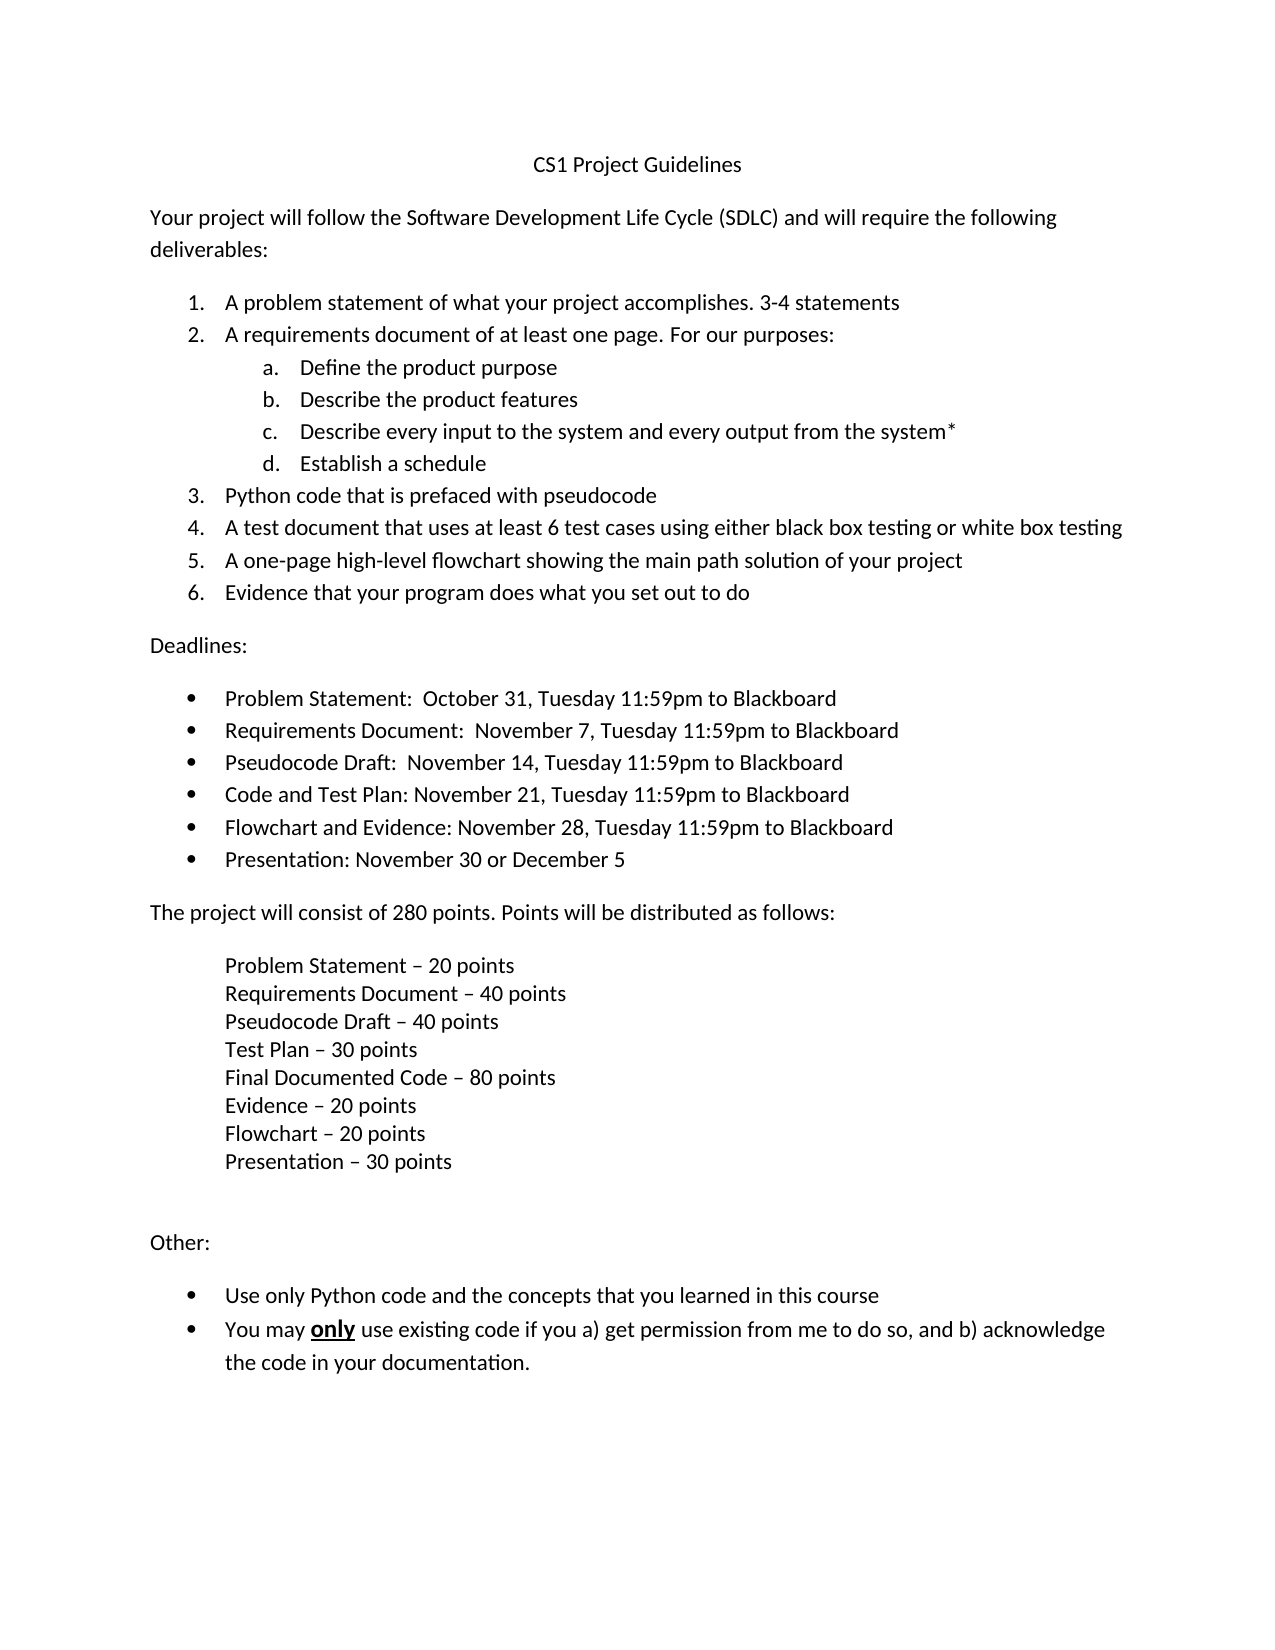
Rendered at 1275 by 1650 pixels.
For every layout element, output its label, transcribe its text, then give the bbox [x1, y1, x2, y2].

list Presentation: November 30 or December 5 [187, 845, 1125, 873]
text Presentation – 30 points [225, 1147, 1125, 1175]
text Test Plan – 30 points [225, 1035, 1125, 1063]
text Evidence – 20 points [225, 1091, 1125, 1119]
list A one-page high-level flowchart showing the main path solution of your project [187, 546, 1125, 574]
text Flowchart – 20 points [225, 1119, 1125, 1147]
list Code and Test Plan: November 21, Tuesday 11:59pm to Blackboard [187, 781, 1125, 808]
text Problem Statement – 20 points [225, 951, 1125, 979]
text Requirements Document – 40 points [225, 979, 1125, 1007]
text The project will consist of 280 points. Points will be distributed as follows: [150, 898, 1125, 926]
list Evidence that your program does what you set out to do [187, 578, 1125, 606]
list Flowchart and Evidence: November 28, Tuesday 11:59pm to Blackboard [187, 813, 1125, 841]
list Use only Python code and the concepts that you learned in this course [187, 1281, 1125, 1309]
text Deadlines: [150, 631, 1125, 659]
text Final Documented Code – 80 points [225, 1063, 1125, 1091]
list Pseudocode Draft: November 14, Tuesday 11:59pm to Blackboard [187, 748, 1125, 776]
list Problem Statement: October 31, Tuesday 11:59pm to Blackboard [187, 684, 1125, 712]
text CS1 Project Guidelines [150, 150, 1125, 178]
list Describe every input to the system and every output from the system* [262, 417, 1125, 445]
list A problem statement of what your project accomplishes. 3-4 statements [187, 288, 1125, 316]
text Pseudocode Draft – 40 points [225, 1007, 1125, 1035]
list Define the product purpose [262, 353, 1125, 381]
list Requirements Document: November 7, Tuesday 11:59pm to Blackboard [187, 716, 1125, 744]
list A requirements document of at least one page. For our purposes: [187, 320, 1125, 348]
list Describe the product features [262, 385, 1125, 413]
list Establish a schedule [262, 449, 1125, 477]
list Python code that is prefaced with pseudocode [187, 481, 1125, 509]
list A test document that uses at least 6 test cases using either black box testing or white box testing [187, 513, 1125, 542]
text Other: [150, 1228, 1125, 1256]
text Your project will follow the Software Development Life Cycle (SDLC) and will require the following deliverables: [150, 203, 1125, 263]
list You may only use existing code if you a) get permission from me to do so, and b) acknowledge the code in your documentation. [187, 1313, 1125, 1376]
